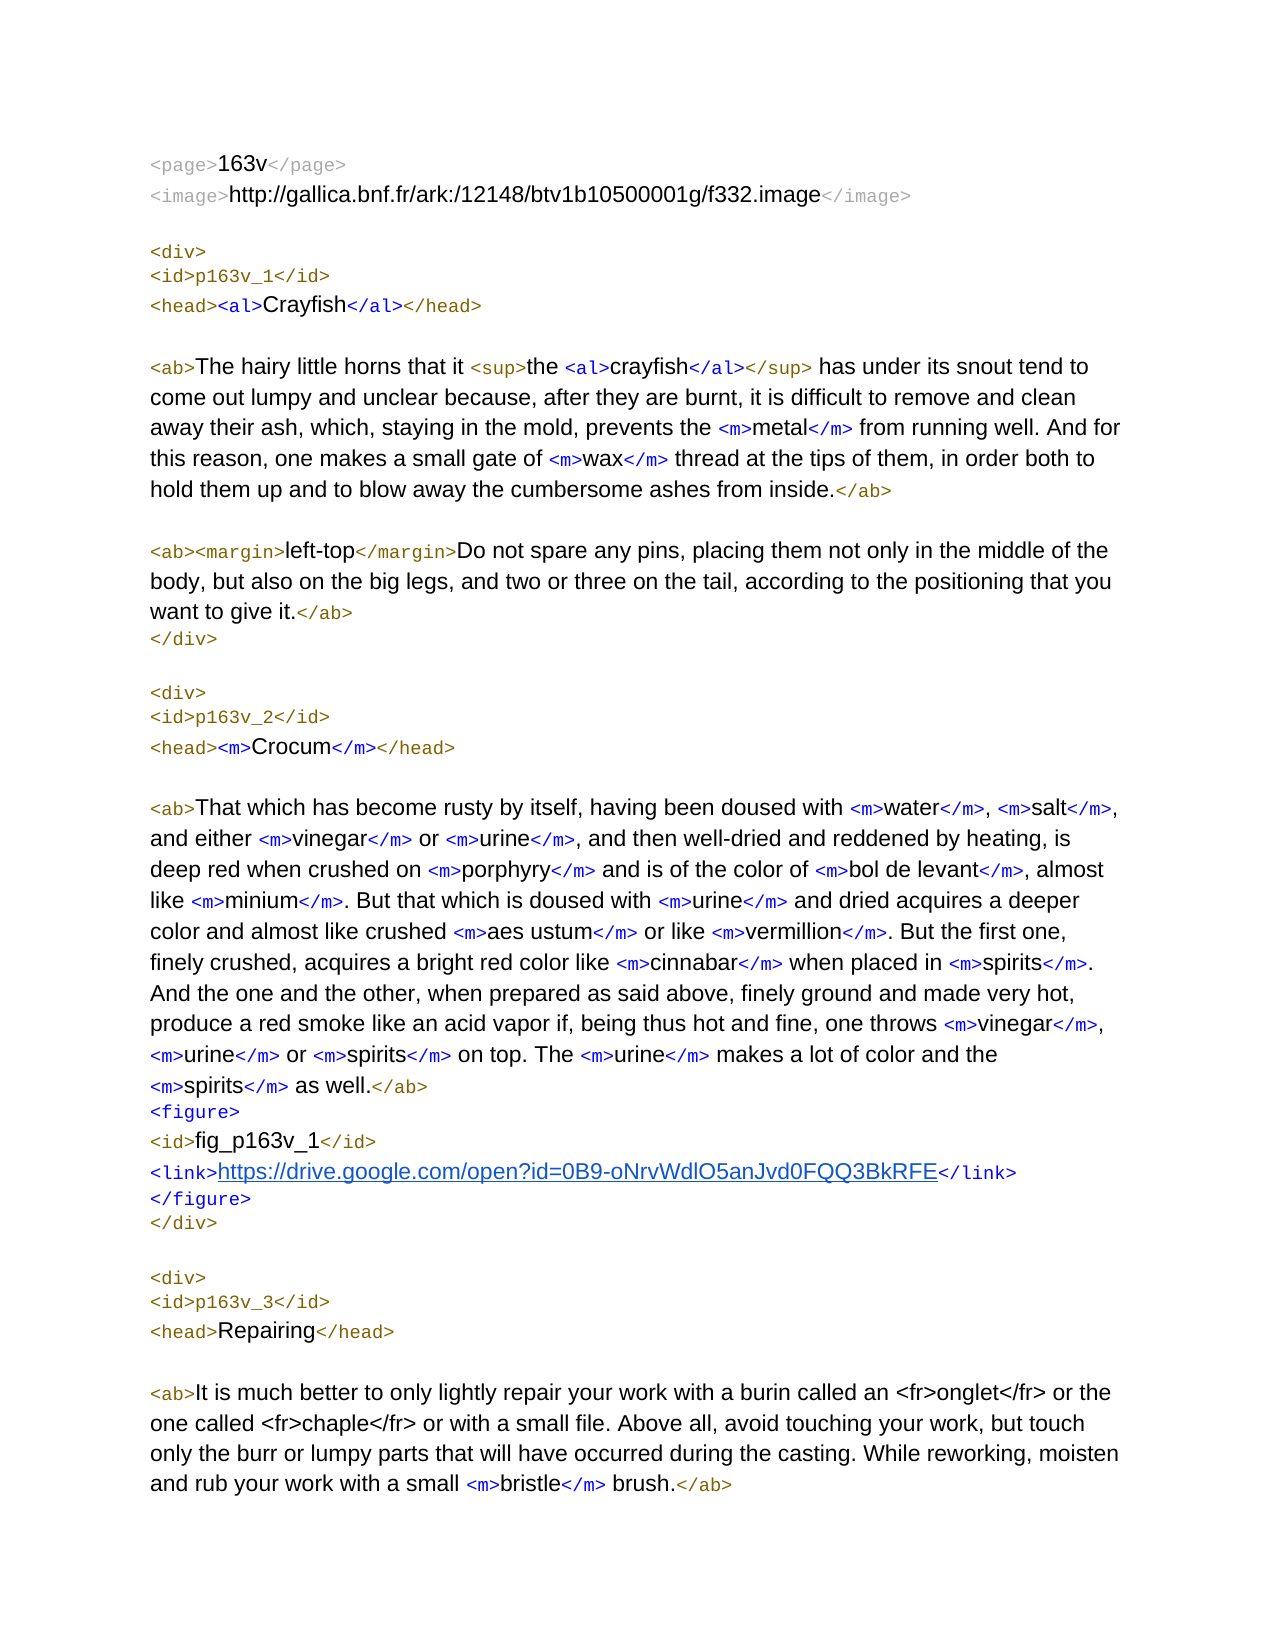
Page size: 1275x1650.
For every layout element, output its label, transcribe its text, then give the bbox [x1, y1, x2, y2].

text <div> [150, 684, 1125, 705]
text <link>https://drive.google.com/open?id=0B9-oNrvWdlO5anJvd0FQQ3BkRFE</link> [150, 1158, 1125, 1185]
text <head><m>Crocum</m></head> [150, 733, 1125, 760]
text <page>163v</page> [150, 150, 1125, 177]
text <head><al>Crayfish</al></head> [150, 291, 1125, 318]
text <div> [150, 242, 1125, 264]
text <ab>That which has become rusty by itself, having been doused with <m>water</m>, <m>salt</m>, and either <m>vinegar</m> or <m>urine</m>, and then well-dried and reddened by heating, is deep red when crushed on <m>porphyry</m> and is of the color of <m>bol de levant</m>, almost like <m>minium</m>. But that which is doused with <m>urine</m> and dried acquires a deeper color and almost like crushed <m>aes ustum</m> or like <m>vermillion</m>. But the first one, finely crushed, acquires a bright red color like <m>cinnabar</m> when placed in <m>spirits</m>. And the one and the other, when prepared as said above, finely ground and made very hot, produce a red smoke like an acid vapor if, being thus hot and fine, one throws <m>vinegar</m>, <m>urine</m> or <m>spirits</m> on top. The <m>urine</m> makes a lot of color and the <m>spirits</m> as well.</ab> [150, 794, 1125, 1099]
text <div> [150, 1268, 1125, 1290]
text </div> [150, 629, 1125, 651]
text <id>p163v_1</id> [150, 267, 1125, 288]
text <head>Repairing</head> [150, 1317, 1125, 1344]
text </div> [150, 1214, 1125, 1235]
text <id>fig_p163v_1</id> [150, 1127, 1125, 1154]
text <id>p163v_2</id> [150, 708, 1125, 729]
text <id>p163v_3</id> [150, 1293, 1125, 1314]
text <figure> [150, 1103, 1125, 1124]
text <ab>The hairy little horns that it <sup>the <al>crayfish</al></sup> has under its snout tend to come out lumpy and unclear because, after they are burnt, it is difficult to remove and clean away their ash, which, staying in the mold, prevents the <m>metal</m> from running well. And for this reason, one makes a small gate of <m>wax</m> thread at the tips of them, in order both to hold them up and to blow away the cumbersome ashes from inside.</ab> [150, 353, 1125, 503]
text </figure> [150, 1189, 1125, 1211]
text <ab><margin>left-top</margin>Do not spare any pins, placing them not only in the middle of the body, but also on the big legs, and two or three on the tail, according to the positioning that you want to give it.</ab> [150, 537, 1125, 625]
text <image>http://gallica.bnf.fr/ark:/12148/btv1b10500001g/f332.image</image> [150, 181, 1125, 208]
